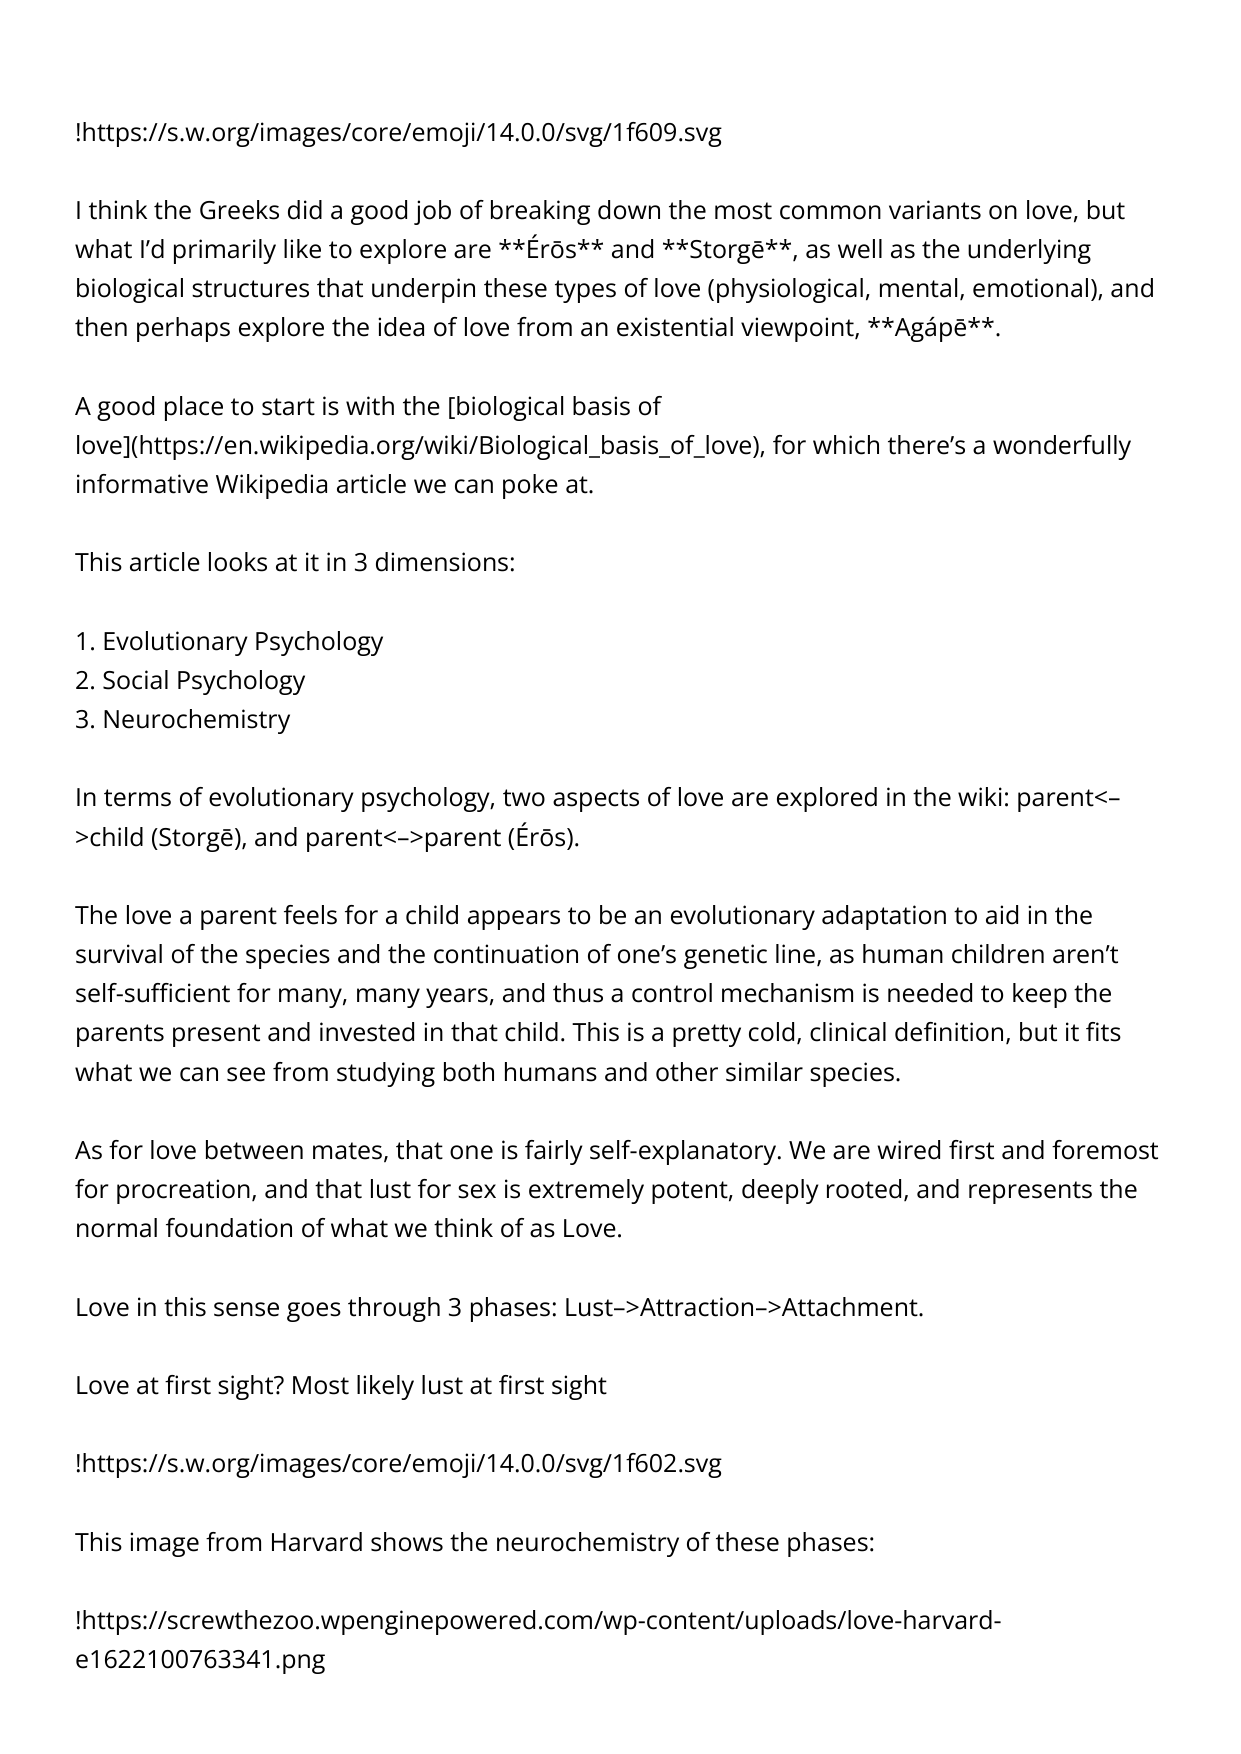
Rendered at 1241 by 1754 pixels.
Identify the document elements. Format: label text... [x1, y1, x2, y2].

text A good place to start is with the [biological basis of love](https://en.wikipedia.org/wiki/Biological_basis_of_love), for which there’s a wonderfully informative Wikipedia article we can poke at. [75, 388, 1165, 501]
text In terms of evolutionary psychology, two aspects of love are explored in the wiki: parent<–>child (Storgē), and parent<–>parent (Érōs). [75, 780, 1165, 853]
text 3. Neurochemistry [75, 702, 1165, 736]
text 2. Social Psychology [75, 662, 1165, 697]
text The love a parent feels for a child appears to be an evolutionary adaptation to aid in the survival of the species and the continuation of one’s genetic line, as human children aren’t self-sufficient for many, many years, and thus a control mechanism is needed to keep the parents present and invested in that child. This is a pretty cold, clinical definition, but it fits what we can see from studying both humans and other similar species. [75, 897, 1165, 1088]
text I think the Greeks did a good job of breaking down the most common variants on love, but what I’d primarily like to explore are **Érōs** and **Storgē**, as well as the underlying biological structures that underpin these types of love (physiological, mental, emotional), and then perhaps explore the idea of love from an existential viewpoint, **Agápē**. [75, 192, 1165, 344]
text !https://s.w.org/images/core/emoji/14.0.0/svg/1f602.svg [75, 1446, 1165, 1480]
text Love at first sight? Most likely lust at first sight [75, 1367, 1165, 1402]
text As for love between mates, that one is fairly self-explanatory. We are wired first and foremost for procreation, and that lust for sex is extremely potent, deeply rooted, and represents the normal foundation of what we think of as Love. [75, 1132, 1165, 1245]
text 1. Evolutionary Psychology [75, 623, 1165, 657]
text This image from Harvard shows the neurochemistry of these phases: [75, 1524, 1165, 1558]
text Love in this sense goes through 3 phases: Lust–>Attraction–>Attachment. [75, 1289, 1165, 1323]
text !https://s.w.org/images/core/emoji/14.0.0/svg/1f609.svg [75, 114, 1165, 148]
text !https://screwthezoo.wpenginepowered.com/wp-content/uploads/love-harvard-e1622100763341.png [75, 1602, 1165, 1676]
text This article looks at it in 3 dimensions: [75, 545, 1165, 579]
